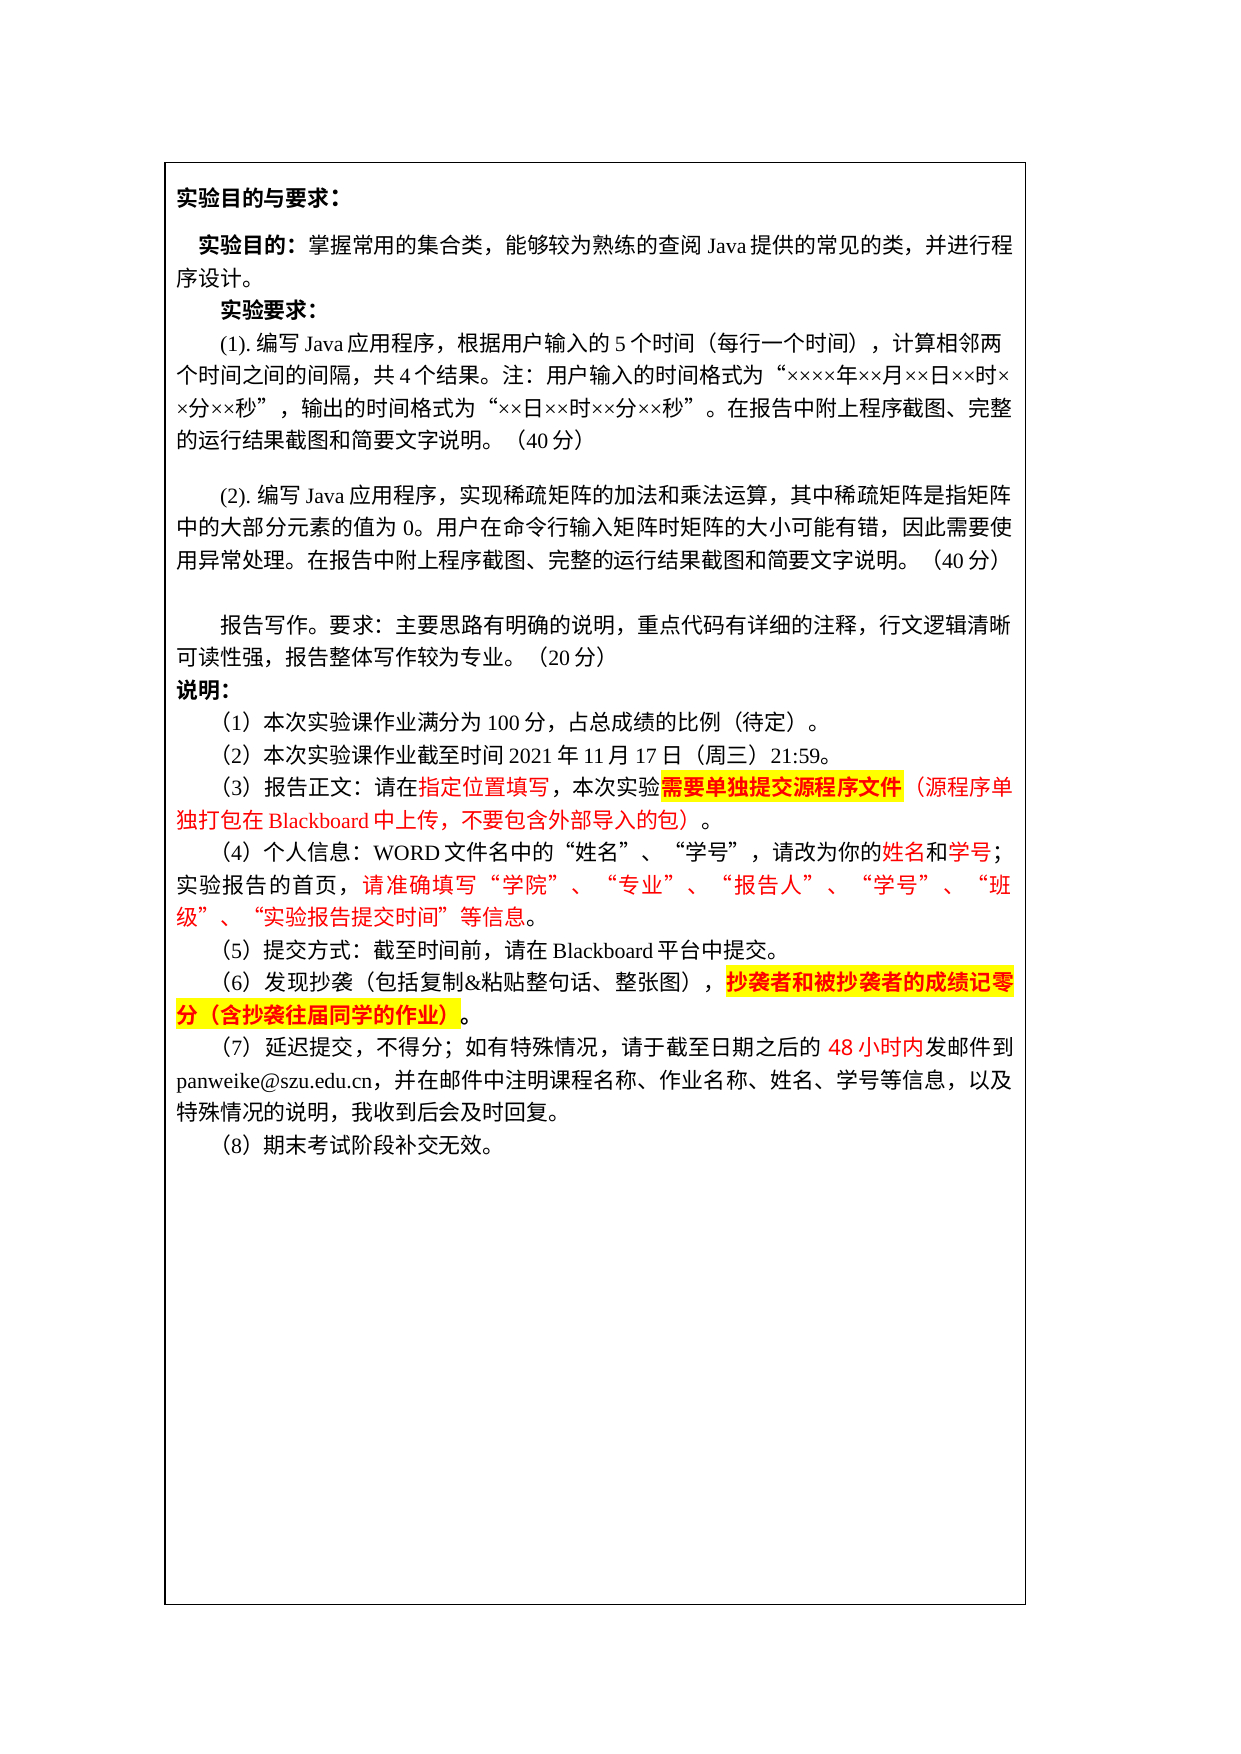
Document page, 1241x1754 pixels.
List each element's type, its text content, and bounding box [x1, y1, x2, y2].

table_header 实验目的与要求： 实验目的：掌握常用的集合类，能够较为熟练的查阅Java提供的常见的类，并进行程序设计。 实验要求： (1). 编写Java应用程序，根据用户输入的5个时间（每行一个时间），计算相邻两个时间之间的间隔，共4个结果。注：用户输入的时间格式为“××××年××月××日××时××分××秒”，输出的时间格式为“××日××时××分××秒”。在报告中附上程序截图、完整的运行结果截图和简要文字说明。（40分） (2). 编写Java应用程序，实现稀疏矩阵的加法和乘法运算，其中稀疏矩阵是指矩阵中的大部分元素的值为0。用户在命令行输入矩阵时矩阵的大小可能有错，因此需要使用异常处理。在报告中附上程序截图、完整的运行结果截图和简要文字说明。（40分） 报告写作。要求：主要思路有明确的说明，重点代码有详细的注释，行文逻辑清晰可读性强，报告整体写作较为专业。（20分） 说明： （1）本次实验课作业满分为100分，占总成绩的比例（待定）。 （2）本次实验课作业截至时间2021年11月17日（周三）21:59。 （3）报告正文：请在指定位置填写，本次实验需要单独提交源程序文件（源程序单独打包在Blackboard中上传，不要包含外部导入的包）。 （4）个人信息：WORD文件名中的“姓名”、“学号”，请改为你的姓名和学号；实验报告的首页，请准确填写“学院”、“专业”、“报告人”、“学号”、“班级”、“实验报告提交时间”等信息。 （5）提交方式：截至时间前，请在Blackboard平台中提交。 （6）发现抄袭（包括复制&粘贴整句话、整张图），抄袭者和被抄袭者的成绩记零分（含抄袭往届同学的作业）。 （7）延迟提交，不得分；如有特殊情况，请于截至日期之后的48小时内发邮件到panweike@szu.edu.cn，并在邮件中注明课程名称、作业名称、姓名、学号等信息，以及特殊情况的说明，我收到后会及时回复。 （8）期末考试阶段补交无效。 [166, 163, 1025, 1604]
